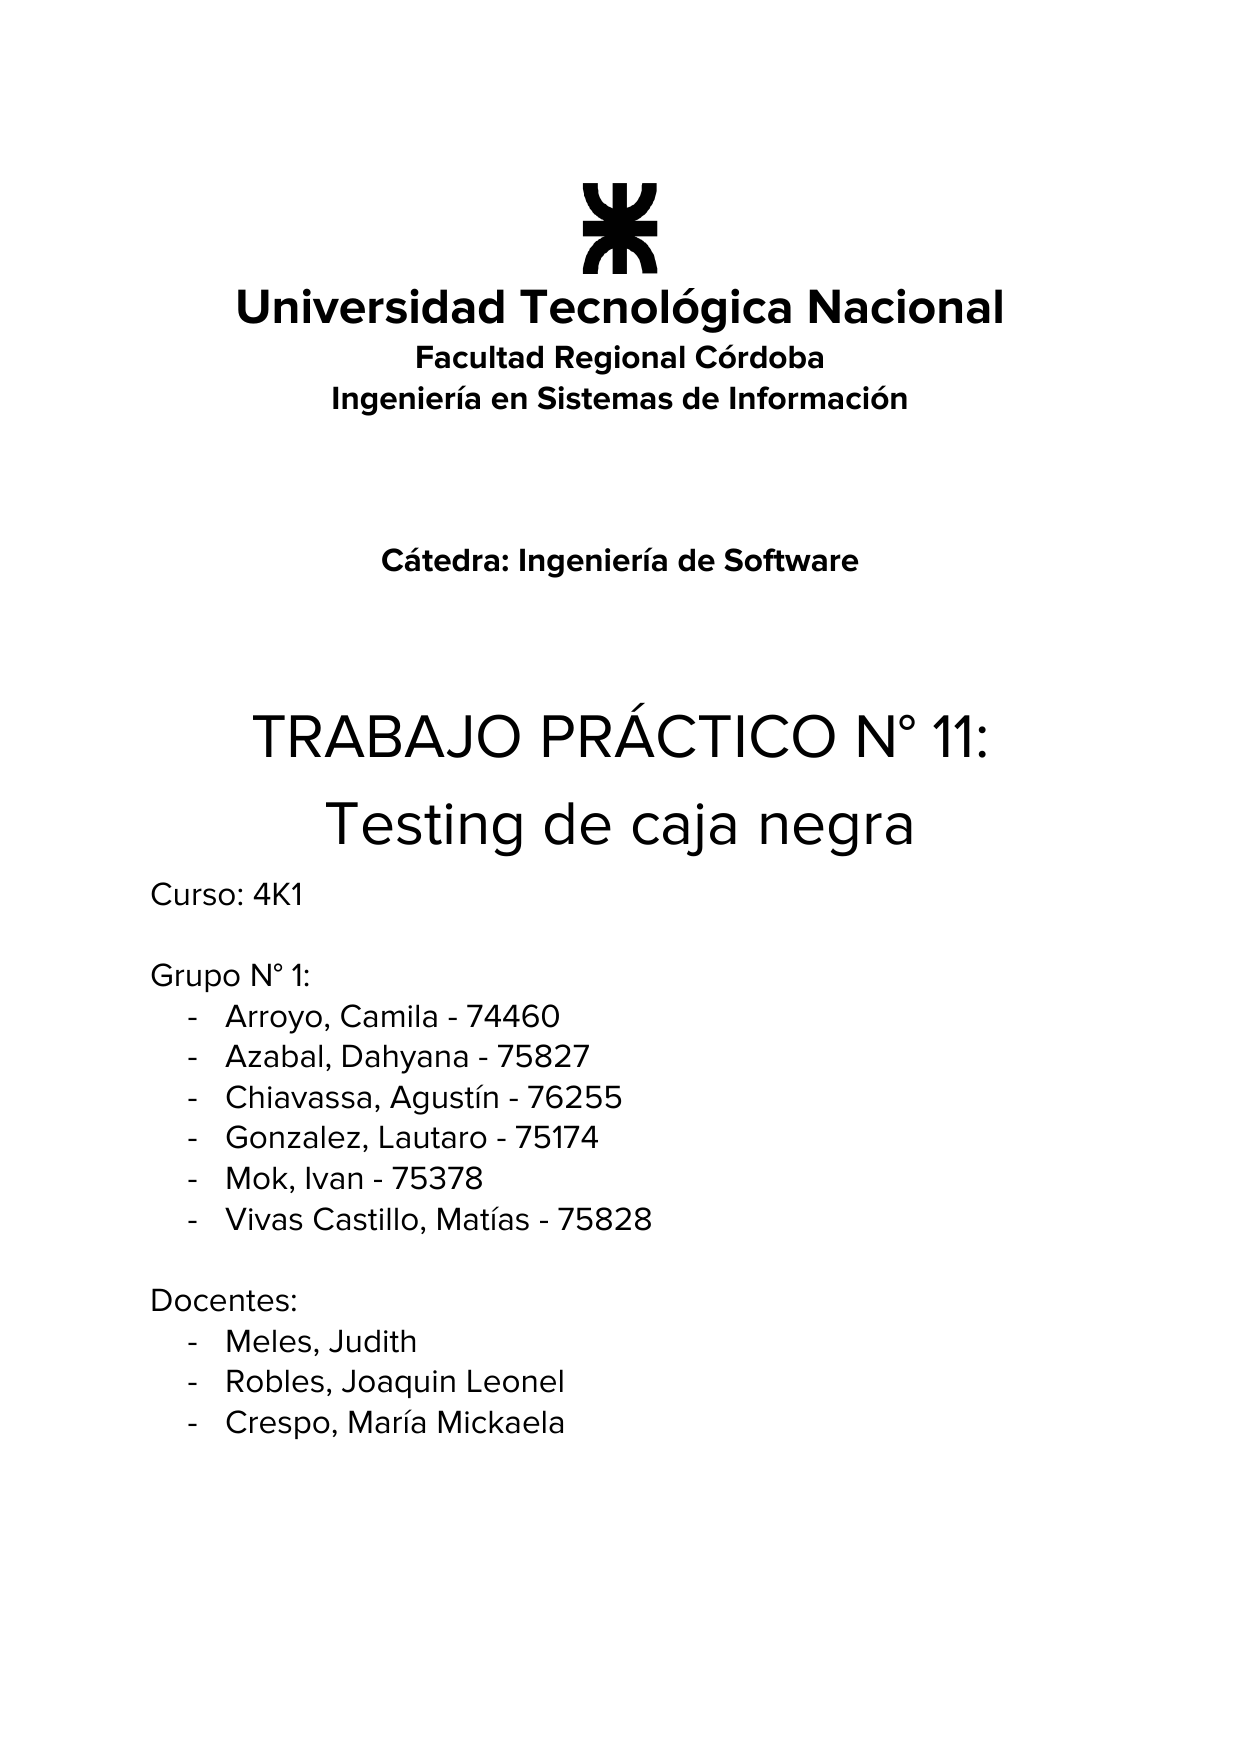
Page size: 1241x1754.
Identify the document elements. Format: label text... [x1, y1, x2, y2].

text TRABAJO PRÁCTICO N° 11: [150, 699, 1090, 776]
list Gonzalez, Lautaro - 75174 [187, 1118, 1090, 1159]
text Grupo N° 1: [150, 956, 1090, 996]
text Universidad Tecnológica Nacional [150, 277, 1090, 338]
text Docentes: [150, 1281, 1090, 1321]
text Testing de caja negra [150, 787, 1090, 863]
list Vivas Castillo, Matías - 75828 [187, 1199, 1090, 1240]
list Crespo, María Mickaela [187, 1403, 1090, 1443]
list Meles, Judith [187, 1321, 1090, 1362]
text Curso: 4K1 [150, 874, 1090, 915]
text Facultad Regional Córdoba [150, 338, 1090, 379]
text Ingeniería en Sistemas de Información [150, 379, 1090, 419]
list Robles, Joaquin Leonel [187, 1362, 1090, 1403]
text Cátedra: Ingeniería de Software [150, 541, 1090, 582]
list Arroyo, Camila - 74460 [187, 996, 1090, 1037]
list Azabal, Dahyana - 75827 [187, 1037, 1090, 1078]
list Mok, Ivan - 75378 [187, 1159, 1090, 1199]
list Chiavassa, Agustín - 76255 [187, 1078, 1090, 1118]
picture [581, 180, 660, 277]
